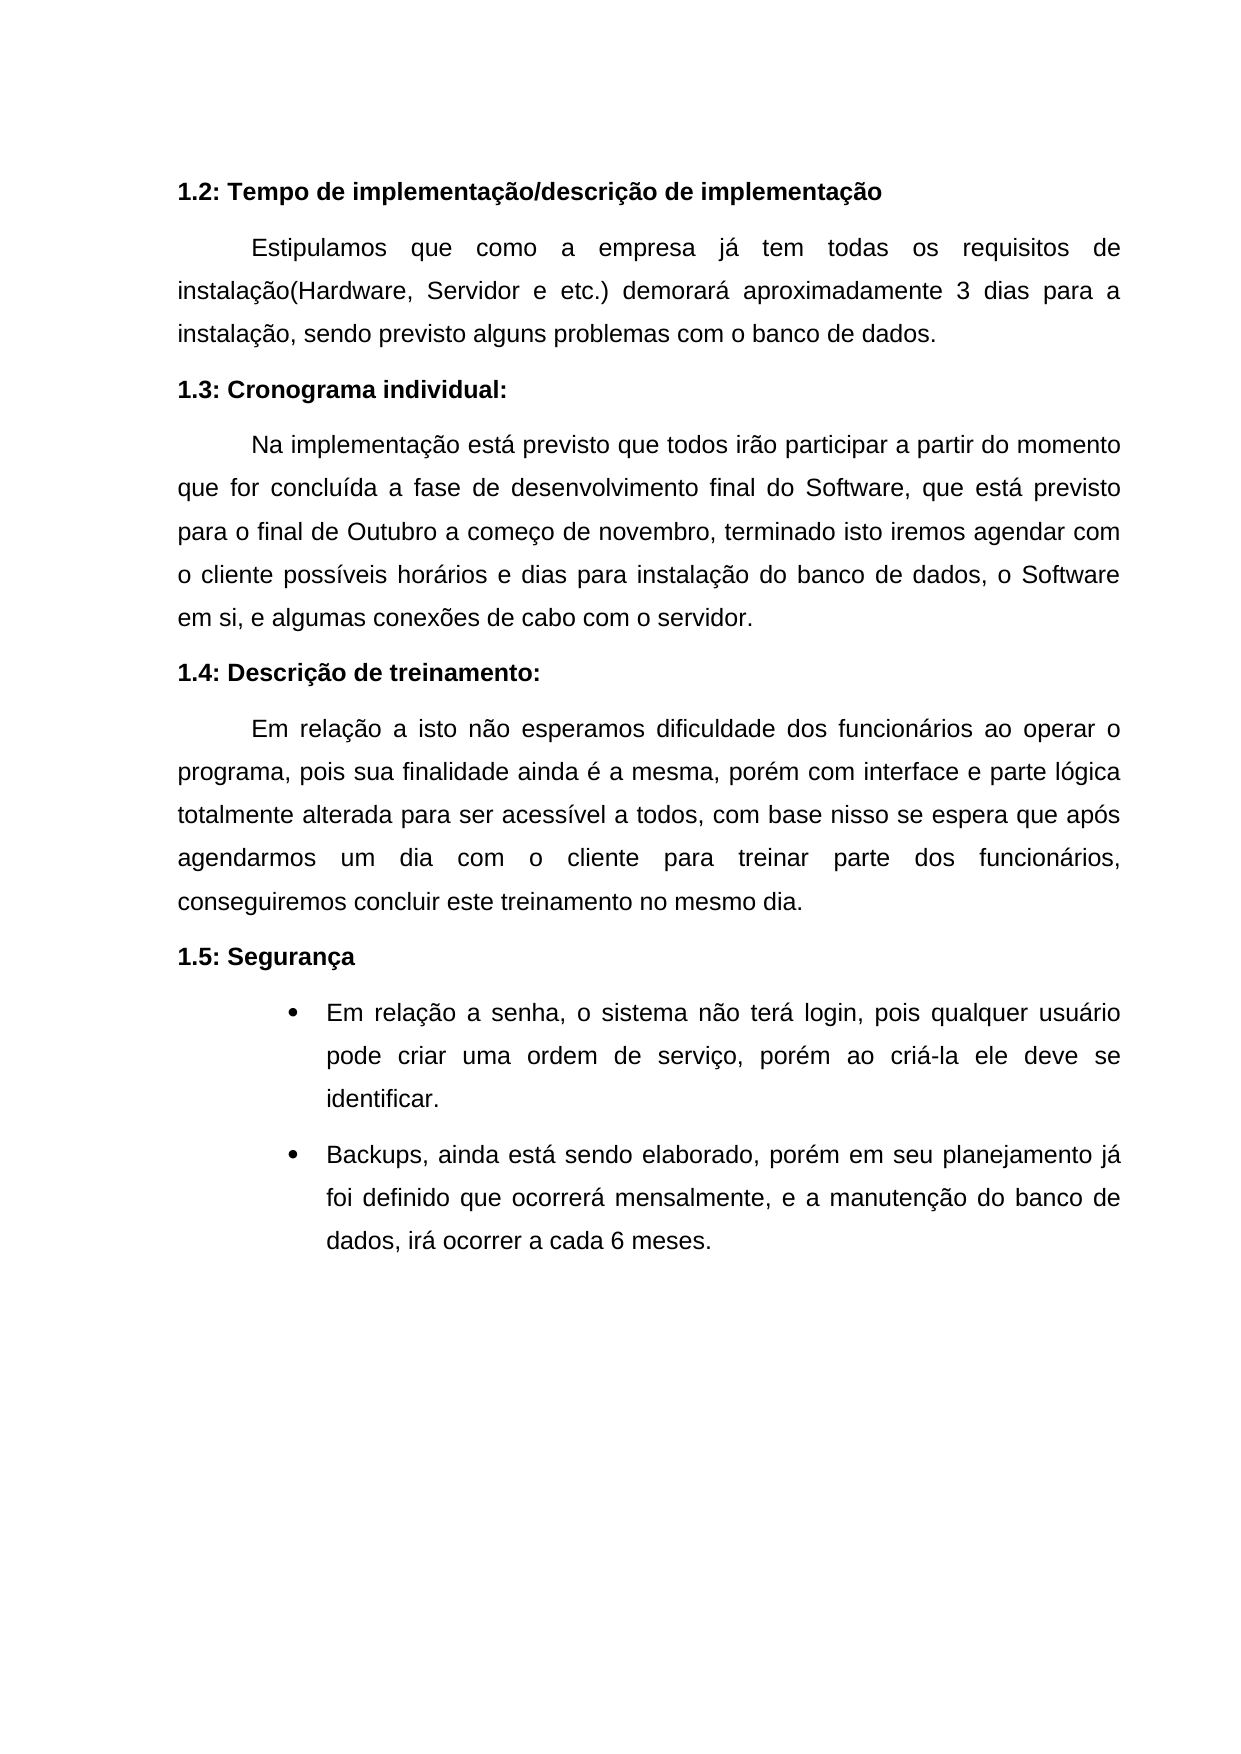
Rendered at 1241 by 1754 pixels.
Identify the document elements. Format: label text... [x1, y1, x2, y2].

list Backups, ainda está sendo elaborado, porém em seu planejamento já foi definido que ocorrerá mensalmente, e a manutenção do banco de dados, irá ocorrer a cada 6 meses. [288, 1140, 1122, 1255]
text 1.2: Tempo de implementação/descrição de implementação [177, 177, 1122, 206]
text 1.3: Cronograma individual: [177, 375, 1122, 403]
text Estipulamos que como a empresa já tem todas os requisitos de instalação(Hardware, Servidor e etc.) demorará aproximadamente 3 dias para a instalação, sendo previsto alguns problemas com o banco de dados. [177, 233, 1122, 348]
text Em relação a isto não esperamos dificuldade dos funcionários ao operar o programa, pois sua finalidade ainda é a mesma, porém com interface e parte lógica totalmente alterada para ser acessível a todos, com base nisso se espera que após agendarmos um dia com o cliente para treinar parte dos funcionários, conseguiremos concluir este treinamento no mesmo dia. [177, 714, 1122, 915]
list Em relação a senha, o sistema não terá login, pois qualquer usuário pode criar uma ordem de serviço, porém ao criá-la ele deve se identificar. [288, 998, 1122, 1113]
text Na implementação está previsto que todos irão participar a partir do momento que for concluída a fase de desenvolvimento final do Software, que está previsto para o final de Outubro a começo de novembro, terminado isto iremos agendar com o cliente possíveis horários e dias para instalação do banco de dados, o Software em si, e algumas conexões de cabo com o servidor. [177, 430, 1122, 632]
text 1.4: Descrição de treinamento: [177, 658, 1122, 687]
text 1.5: Segurança [177, 942, 1122, 971]
